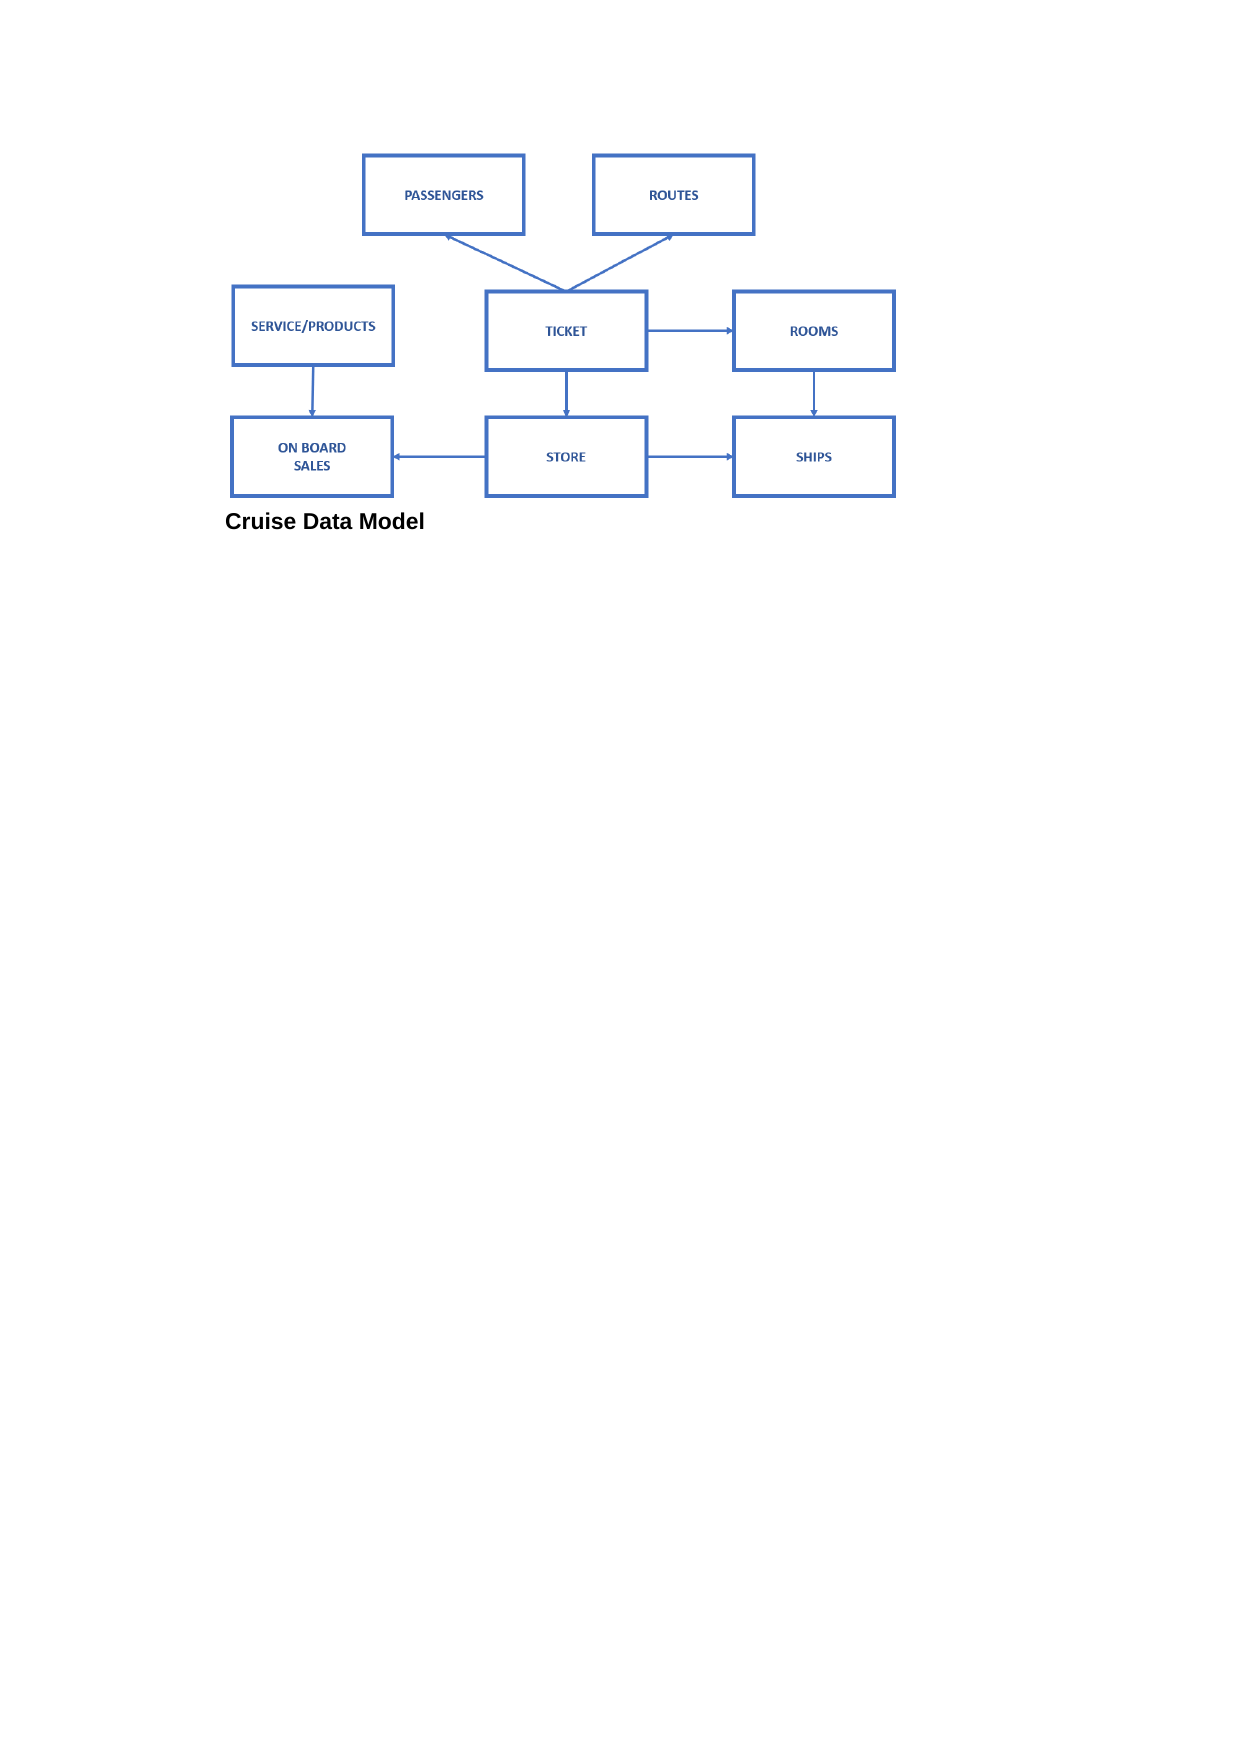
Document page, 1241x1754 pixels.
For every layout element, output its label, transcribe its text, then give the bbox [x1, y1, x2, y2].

text Cruise Data Model [150, 508, 1090, 535]
picture [225, 150, 903, 505]
